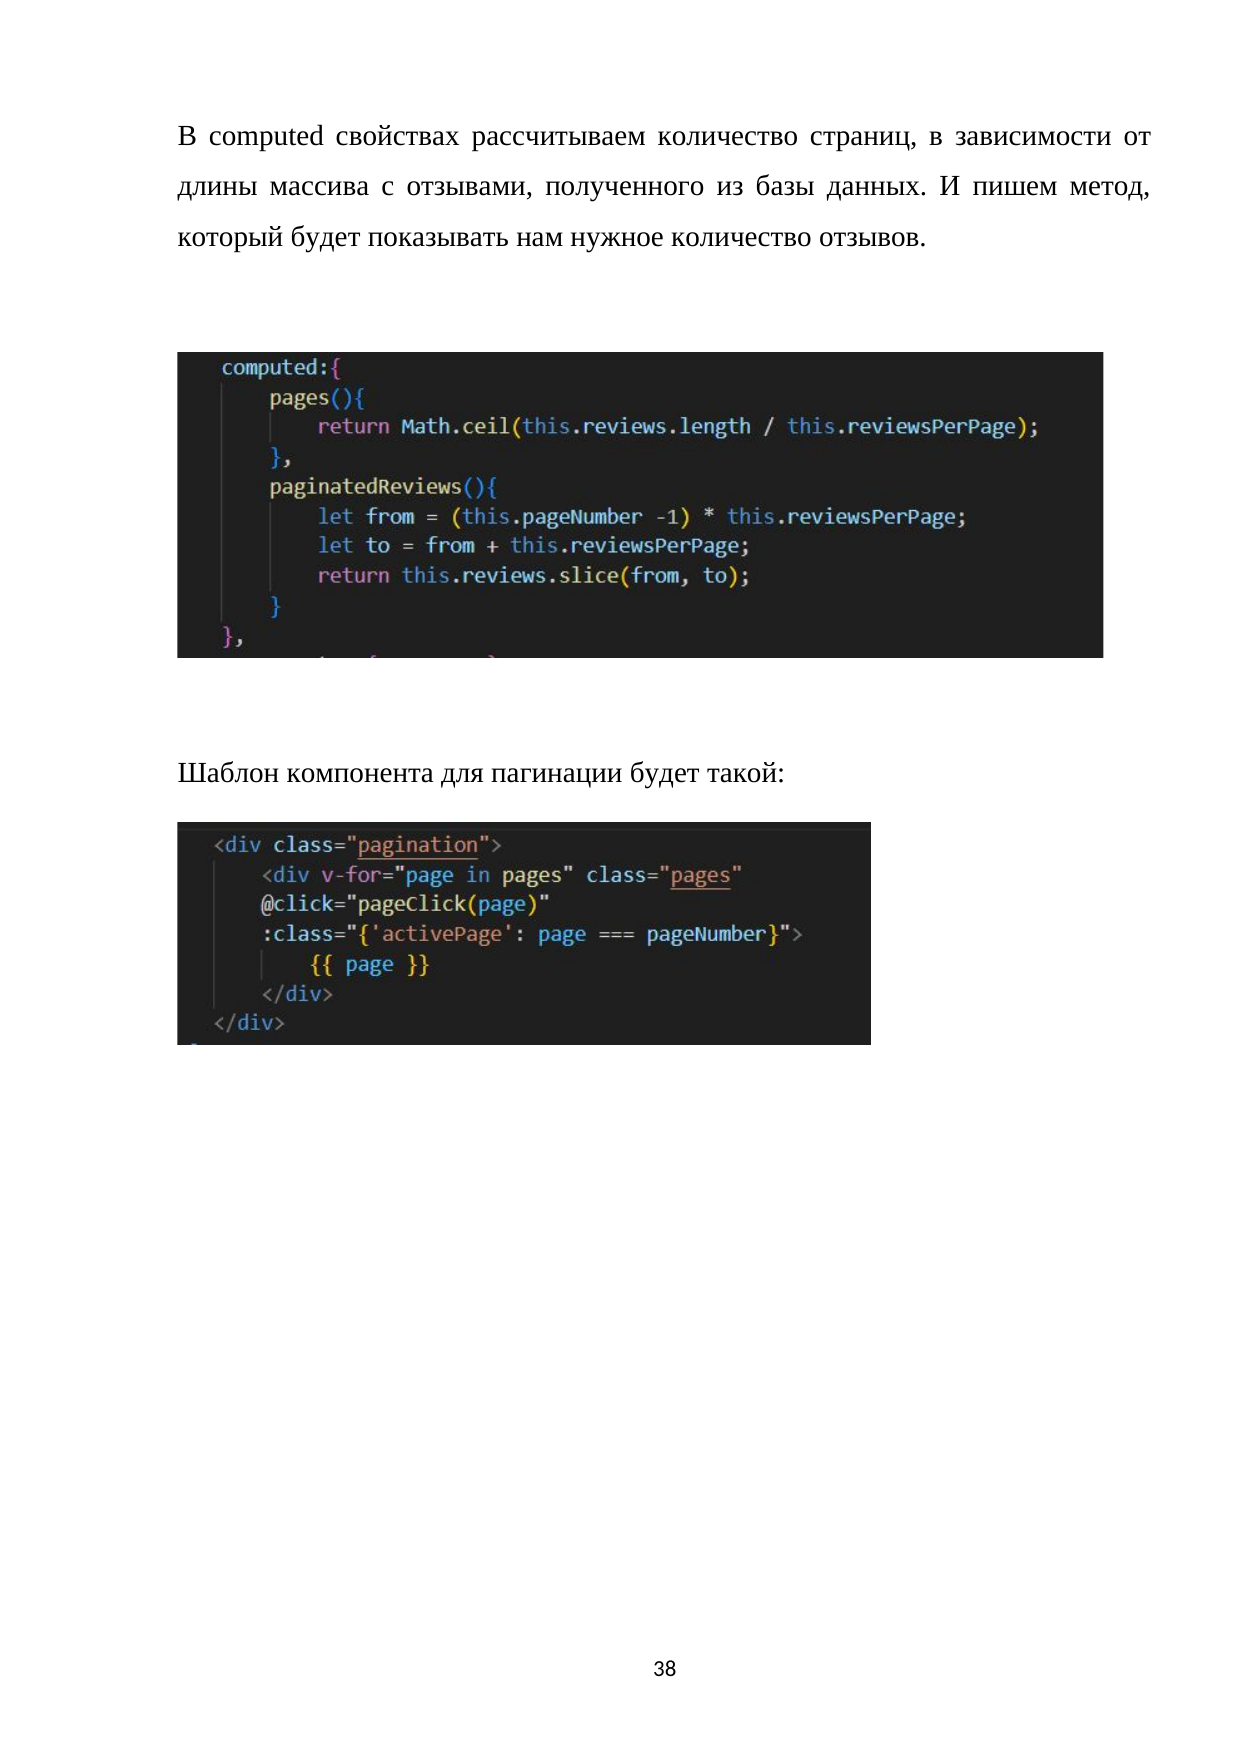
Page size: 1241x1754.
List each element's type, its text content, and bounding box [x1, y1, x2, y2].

picture [177, 822, 871, 1045]
text Шаблон компонента для пагинации будет такой: [177, 755, 1152, 789]
text В computed свойствах рассчитываем количество страниц, в зависимости от длины массива с отзывами, полученного из базы данных. И пишем метод, который будет показывать нам нужное количество отзывов. [177, 118, 1152, 252]
picture [177, 352, 1104, 658]
